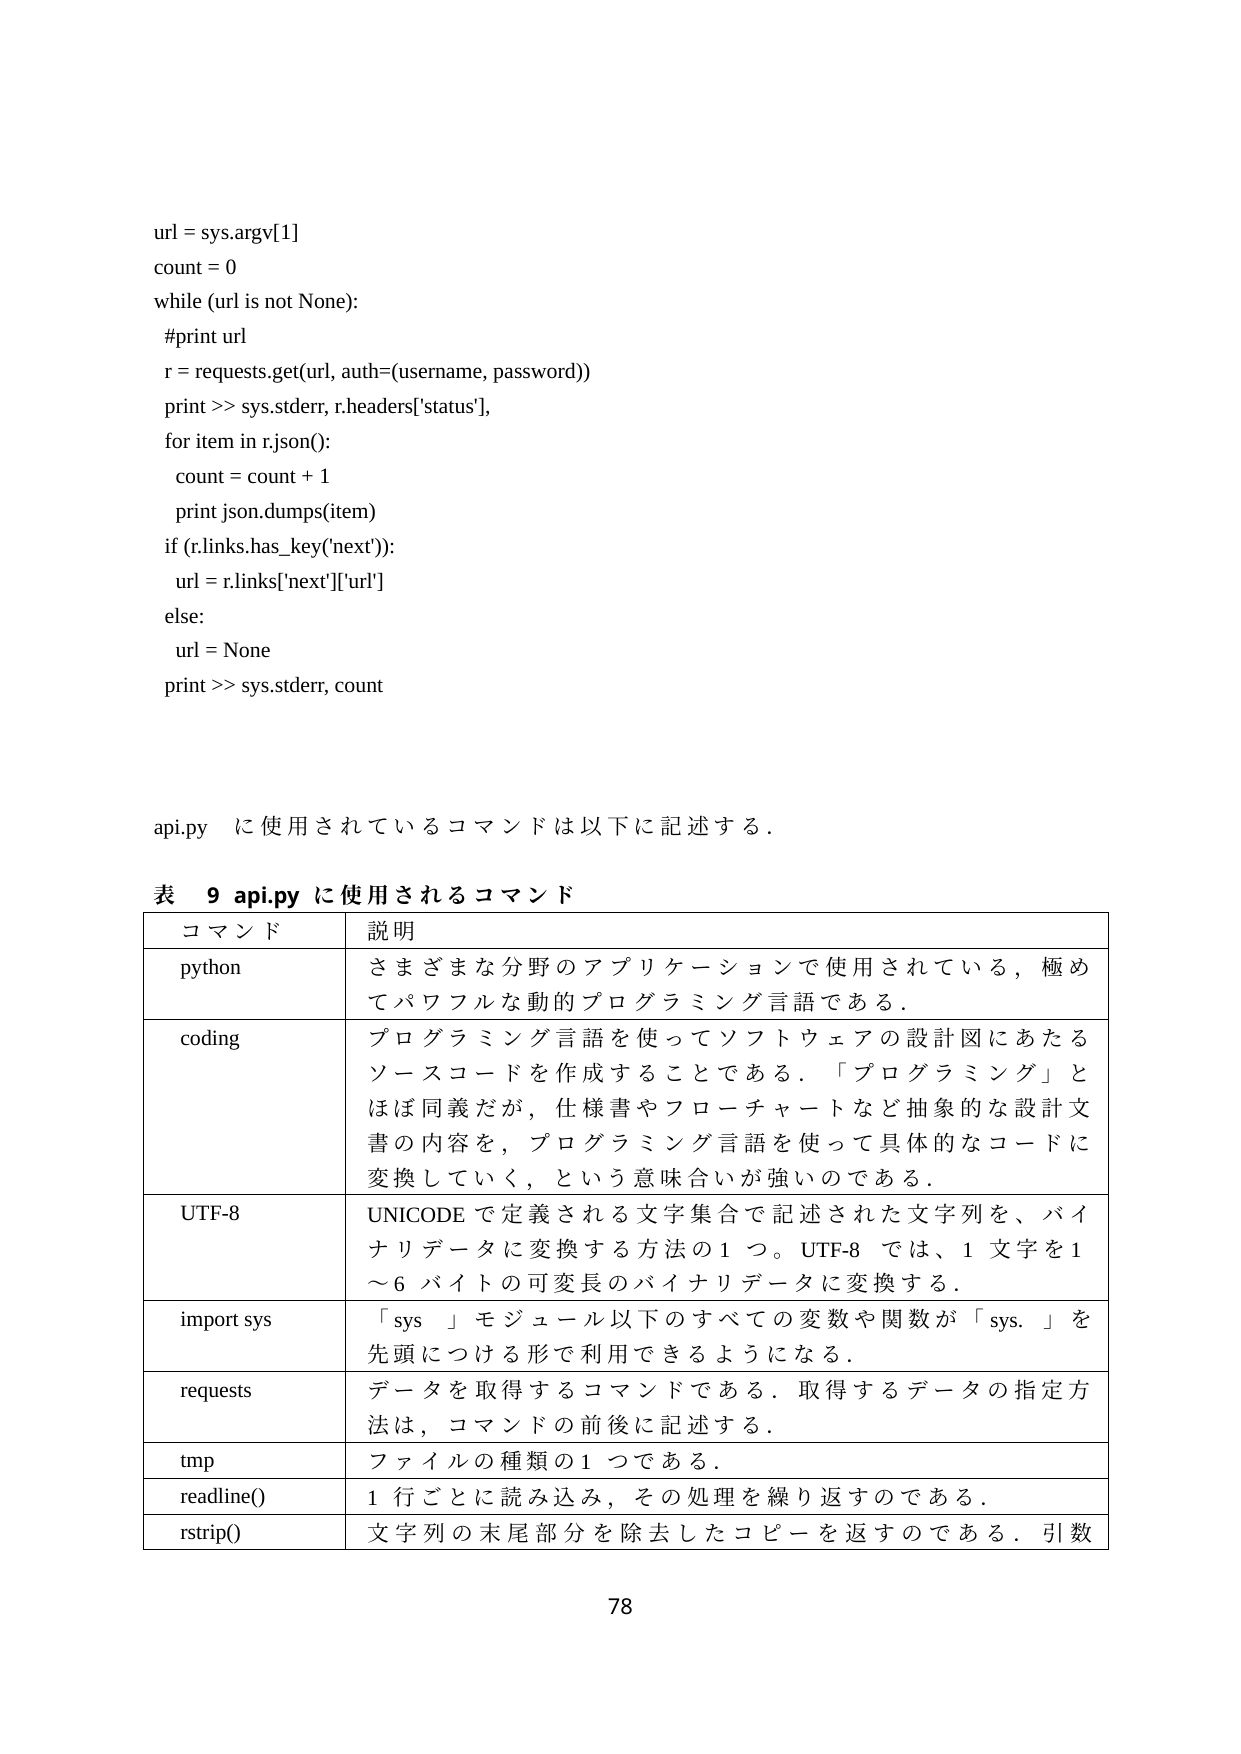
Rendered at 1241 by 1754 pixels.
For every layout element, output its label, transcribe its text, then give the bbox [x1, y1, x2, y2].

table_cell 「sys」モジュール以下のすべての変数や関数が「sys.」を先頭につける形で利用できるようになる． [346, 1301, 1108, 1371]
table_cell UNICODEで定義される文字集合で記述された文字列を、バイナリデータに変換する方法の1つ。UTF-8では、1文字を1～6バイトの可変長のバイナリデータに変換する． [346, 1195, 1108, 1300]
text print >> sys.stderr, r.headers['status'], [153, 388, 1087, 423]
table_cell python [144, 949, 345, 1019]
text url = sys.argv[1] [153, 214, 1087, 249]
table_cell 1行ごとに読み込み，その処理を繰り返すのである． [346, 1479, 1108, 1513]
table_cell rstrip() [144, 1515, 345, 1549]
table_cell readline() [144, 1479, 345, 1513]
text while (url is not None): [153, 284, 1087, 319]
text url = None [153, 633, 1087, 668]
table_cell データを取得するコマンドである．取得するデータの指定方法は，コマンドの前後に記述する． [346, 1372, 1108, 1442]
text count = 0 [153, 249, 1087, 284]
table_header コマンド [144, 913, 345, 948]
text url = r.links['next']['url'] [153, 563, 1087, 598]
table_cell プログラミング言語を使ってソフトウェアの設計図にあたるソースコードを作成することである．「プログラミング」とほぼ同義だが，仕様書やフローチャートなど抽象的な設計文書の内容を，プログラミング言語を使って具体的なコードに変換していく，という意味合いが強いのである． [346, 1020, 1108, 1194]
text print >> sys.stderr, count [153, 668, 1087, 702]
table_cell tmp [144, 1443, 345, 1477]
text 表 9api.pyに使用されるコマンド [153, 877, 1087, 912]
table_cell coding [144, 1020, 345, 1194]
text r = requests.get(url, auth=(username, password)) [153, 353, 1087, 388]
text if (r.links.has_key('next')): [153, 528, 1087, 563]
text print json.dumps(item) [153, 493, 1087, 528]
table_cell import sys [144, 1301, 345, 1371]
table_cell 文字列の末尾部分を除去したコピーを返すのである．引数rstrip(chars)は除去される文字集合は指定する文字列である． [346, 1515, 1108, 1549]
text api.pyに使用されているコマンドは以下に記述する． [153, 807, 1087, 842]
table_cell さまざまな分野のアプリケーションで使用されている，極めてパワフルな動的プログラミング言語である． [346, 949, 1108, 1019]
text #print url [153, 319, 1087, 353]
table_cell requests [144, 1372, 345, 1442]
table_cell UTF-8 [144, 1195, 345, 1300]
text for item in r.json(): [153, 423, 1087, 458]
text count = count + 1 [153, 458, 1087, 493]
table_header 説明 [346, 913, 1108, 948]
text else: [153, 598, 1087, 633]
table_cell ファイルの種類の1つである． [346, 1443, 1108, 1477]
